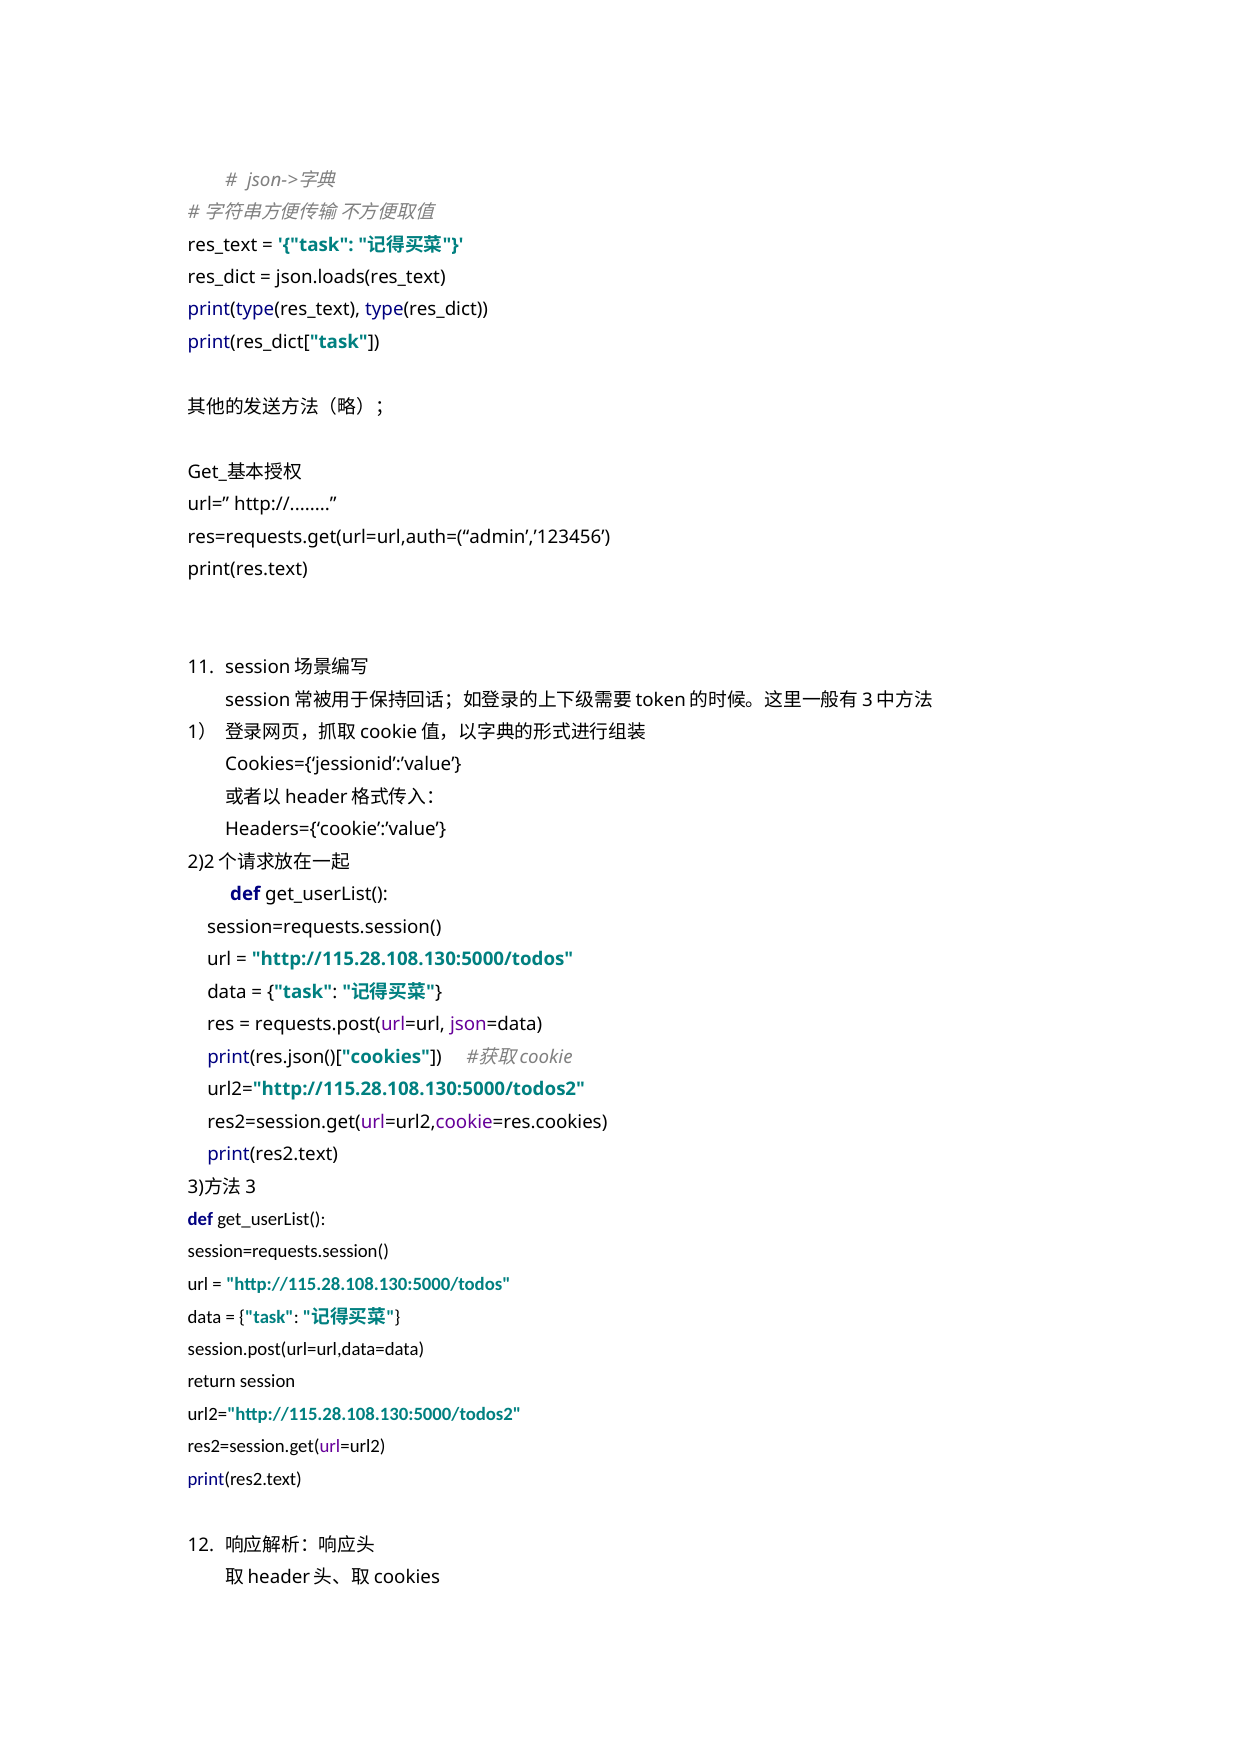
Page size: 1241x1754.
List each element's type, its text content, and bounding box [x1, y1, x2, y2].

text 2)2个请求放在一起 [187, 844, 1053, 877]
text 其他的发送方法（略）； [187, 389, 1053, 422]
list Cookies={‘jessionid’:’value’} [225, 747, 1053, 779]
text def get_userList(): session=requests.session() url = "http://115.28.108.130:5000/todos" data = {"task": "记得买菜"} res = requests.post(url=url, json=data) print(res.json()["cookies"]) #获取cookie url2="http://115.28.108.130:5000/todos2" res2=session.get(url=url2,cookie=res.cookies) print(res2.text) [187, 877, 1053, 1169]
text url=” http://........” [187, 487, 1053, 519]
text # json->字典 # 字符串方便传输 不方便取值 res_text = '{"task": "记得买菜"}' res_dict = json.loads(res_text) print(type(res_text), type(res_dict)) print(res_dict["task"]) [187, 162, 1053, 357]
list 取header头、取cookies [225, 1559, 1053, 1592]
list 登录网页，抓取cookie值，以字典的形式进行组装 [187, 714, 1053, 747]
text res=requests.get(url=url,auth=(“admin’,’123456’) [187, 519, 1053, 552]
text print(res2.text) [187, 1462, 1053, 1494]
text def get_userList(): [187, 1202, 1053, 1234]
text url2="http://115.28.108.130:5000/todos2" res2=session.get(url=url2) [187, 1397, 1053, 1462]
text 3)方法3 [187, 1169, 1053, 1202]
list 或者以header格式传入： [225, 779, 1053, 812]
text session=requests.session() url = "http://115.28.108.130:5000/todos" data = {"task": "记得买菜"} session.post(url=url,data=data) [187, 1234, 1053, 1364]
text print(res.text) [187, 552, 1053, 584]
list session常被用于保持回话；如登录的上下级需要token的时候。这里一般有3中方法 [225, 682, 1053, 714]
text Get_基本授权 [187, 454, 1053, 487]
list 响应解析：响应头 [187, 1527, 1053, 1559]
list Headers={‘cookie’:’value’} [225, 812, 1053, 844]
list session场景编写 [187, 649, 1053, 682]
text return session [187, 1364, 1053, 1397]
